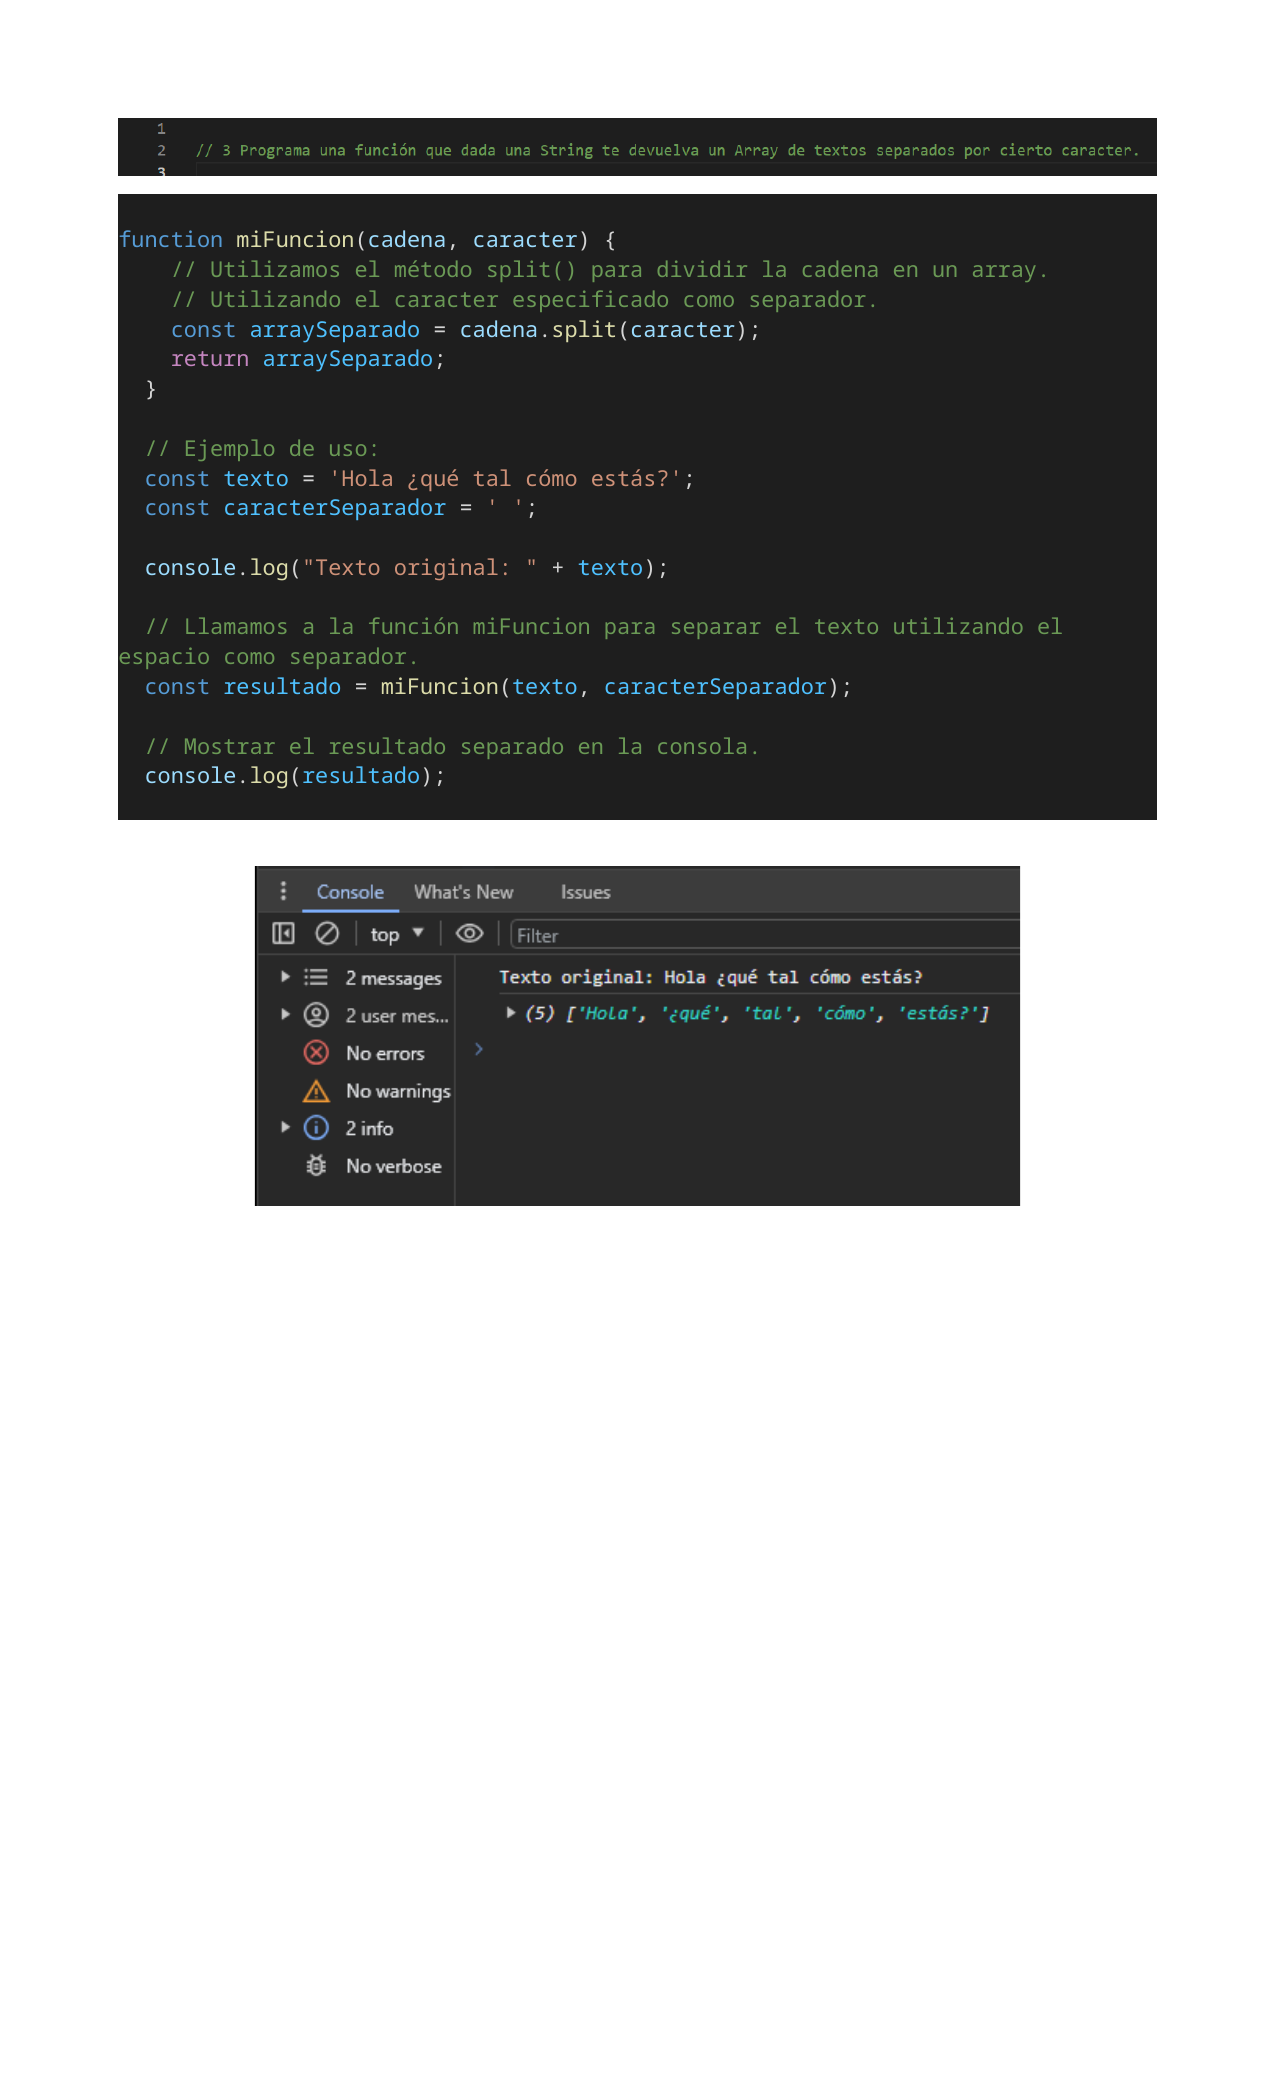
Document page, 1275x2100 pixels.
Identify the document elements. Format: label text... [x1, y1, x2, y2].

text const arraySeparado = cadena.split(caracter); [118, 313, 1157, 343]
text // Mostrar el resultado separado en la consola. [118, 731, 1157, 760]
text // Ejemplo de uso: [118, 433, 1157, 462]
picture [118, 118, 1157, 176]
text const texto = 'Hola ¿qué tal cómo estás?'; [118, 462, 1157, 492]
picture [254, 866, 1021, 1206]
text console.log(resultado); [118, 760, 1157, 790]
text function miFuncion(cadena, caracter) { [118, 224, 1157, 254]
text const resultado = miFuncion(texto, caracterSeparador); [118, 671, 1157, 701]
text } [118, 373, 1157, 403]
text console.log("Texto original: " + texto); [118, 552, 1157, 582]
text // Utilizamos el método split() para dividir la cadena en un array. [118, 254, 1157, 284]
text // Llamamos a la función miFuncion para separar el texto utilizando el espacio como separador. [118, 611, 1157, 671]
text const caracterSeparador = ' '; [118, 492, 1157, 522]
text // Utilizando el caracter especificado como separador. [118, 284, 1157, 313]
text return arraySeparado; [118, 343, 1157, 373]
